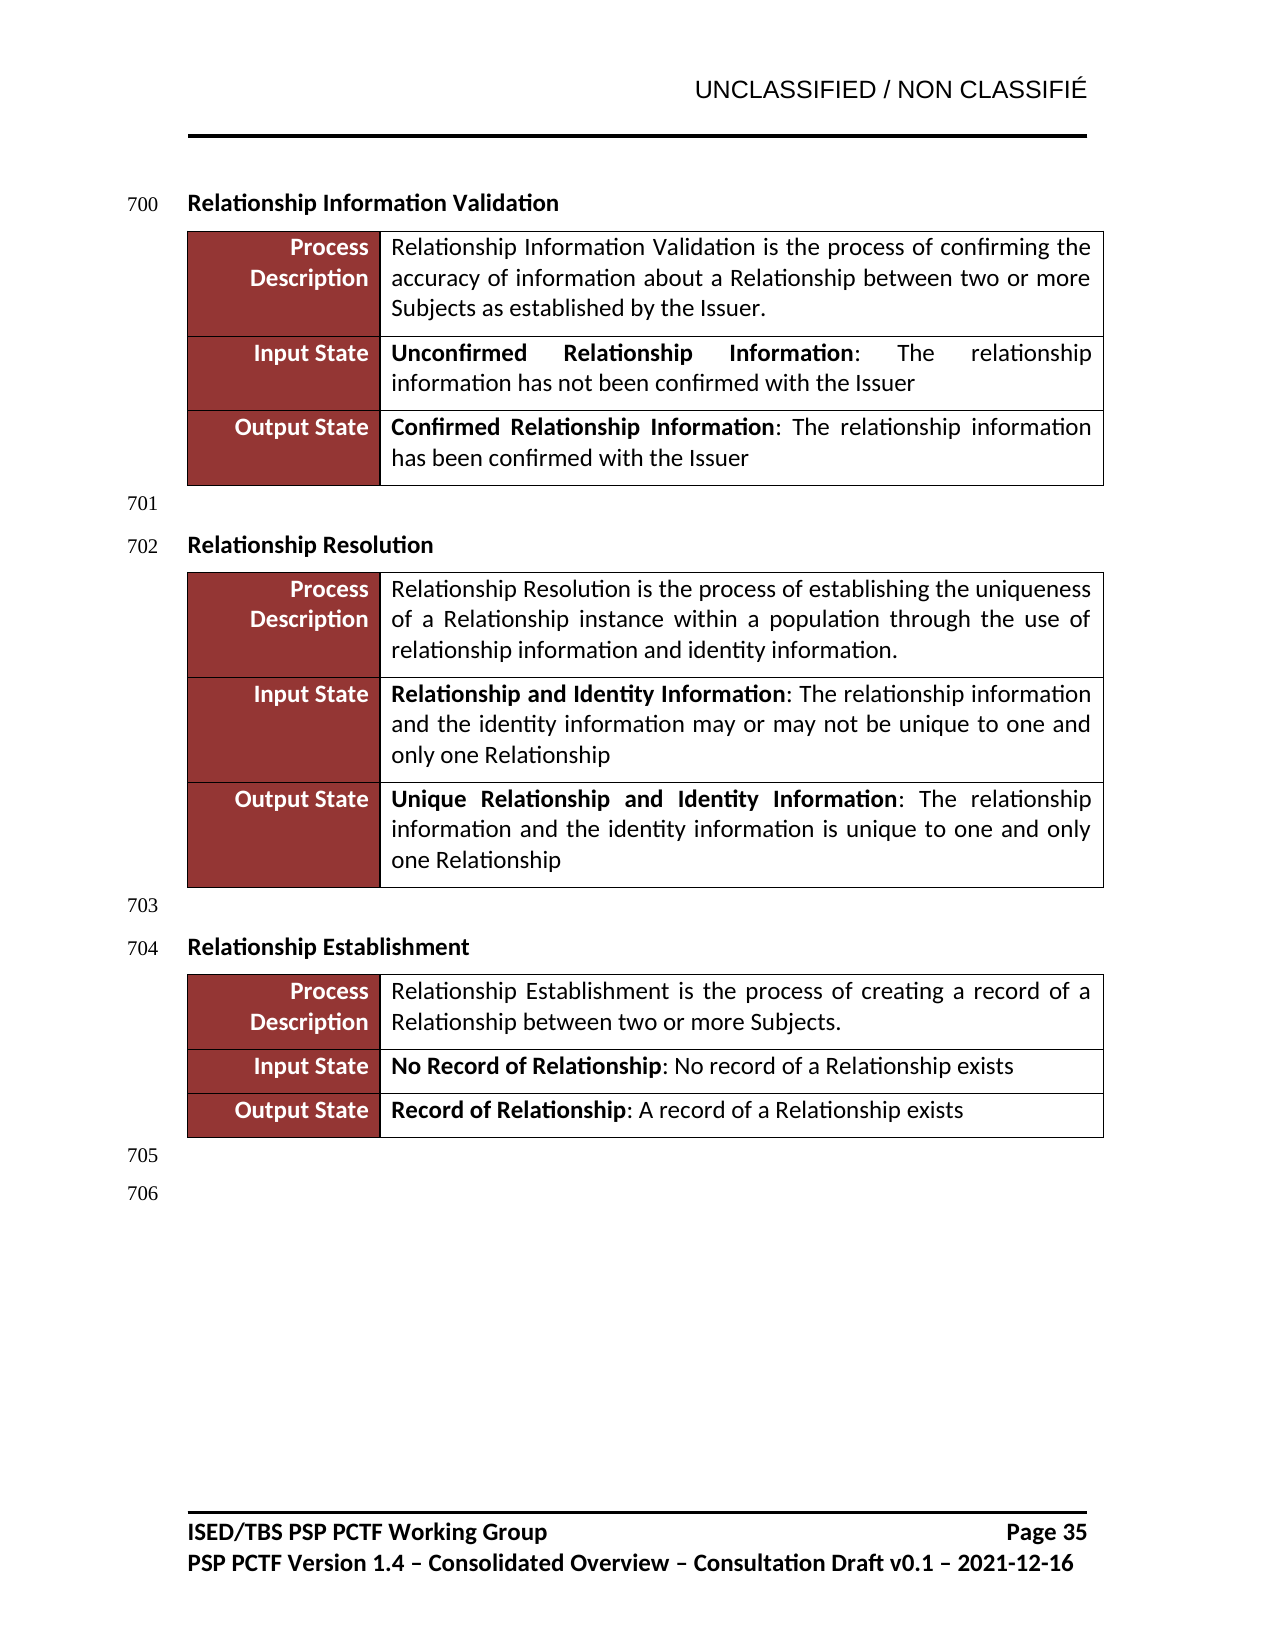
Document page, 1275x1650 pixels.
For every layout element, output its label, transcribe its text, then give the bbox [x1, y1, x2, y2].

table_cell Input State [188, 337, 379, 410]
table_cell Confirmed Relationship Information: The relationship information has been confirmed with the Issuer [381, 411, 1103, 485]
table_header Process Description [188, 573, 379, 677]
table_cell Input State [188, 678, 379, 782]
text Relationship Information Validation [187, 187, 1087, 218]
table_header Relationship Establishment is the process of creating a record of a Relationship between two or more Subjects. [381, 975, 1103, 1049]
table_cell No Record of Relationship: No record of a Relationship exists [381, 1050, 1103, 1093]
text Relationship Resolution [187, 529, 1087, 559]
table_cell Output State [188, 783, 379, 887]
table_header Relationship Information Validation is the process of confirming the accuracy of information about a Relationship between two or more Subjects as established by the Issuer. [381, 232, 1103, 336]
table_header Relationship Resolution is the process of establishing the uniqueness of a Relationship instance within a population through the use of relationship information and identity information. [381, 573, 1103, 677]
table_cell Unique Relationship and Identity Information: The relationship information and the identity information is unique to one and only one Relationship [381, 783, 1103, 887]
table_cell Record of Relationship: A record of a Relationship exists [381, 1094, 1103, 1137]
table_cell Output State [188, 411, 379, 485]
table_cell Output State [188, 1094, 379, 1137]
table_header Process Description [188, 232, 379, 336]
table_cell Unconfirmed Relationship Information: The relationship information has not been confirmed with the Issuer [381, 337, 1103, 410]
table_header Process Description [188, 975, 379, 1049]
table_cell Relationship and Identity Information: The relationship information and the identity information may or may not be unique to one and only one Relationship [381, 678, 1103, 782]
text Relationship Establishment [187, 931, 1087, 962]
table_cell Input State [188, 1050, 379, 1093]
